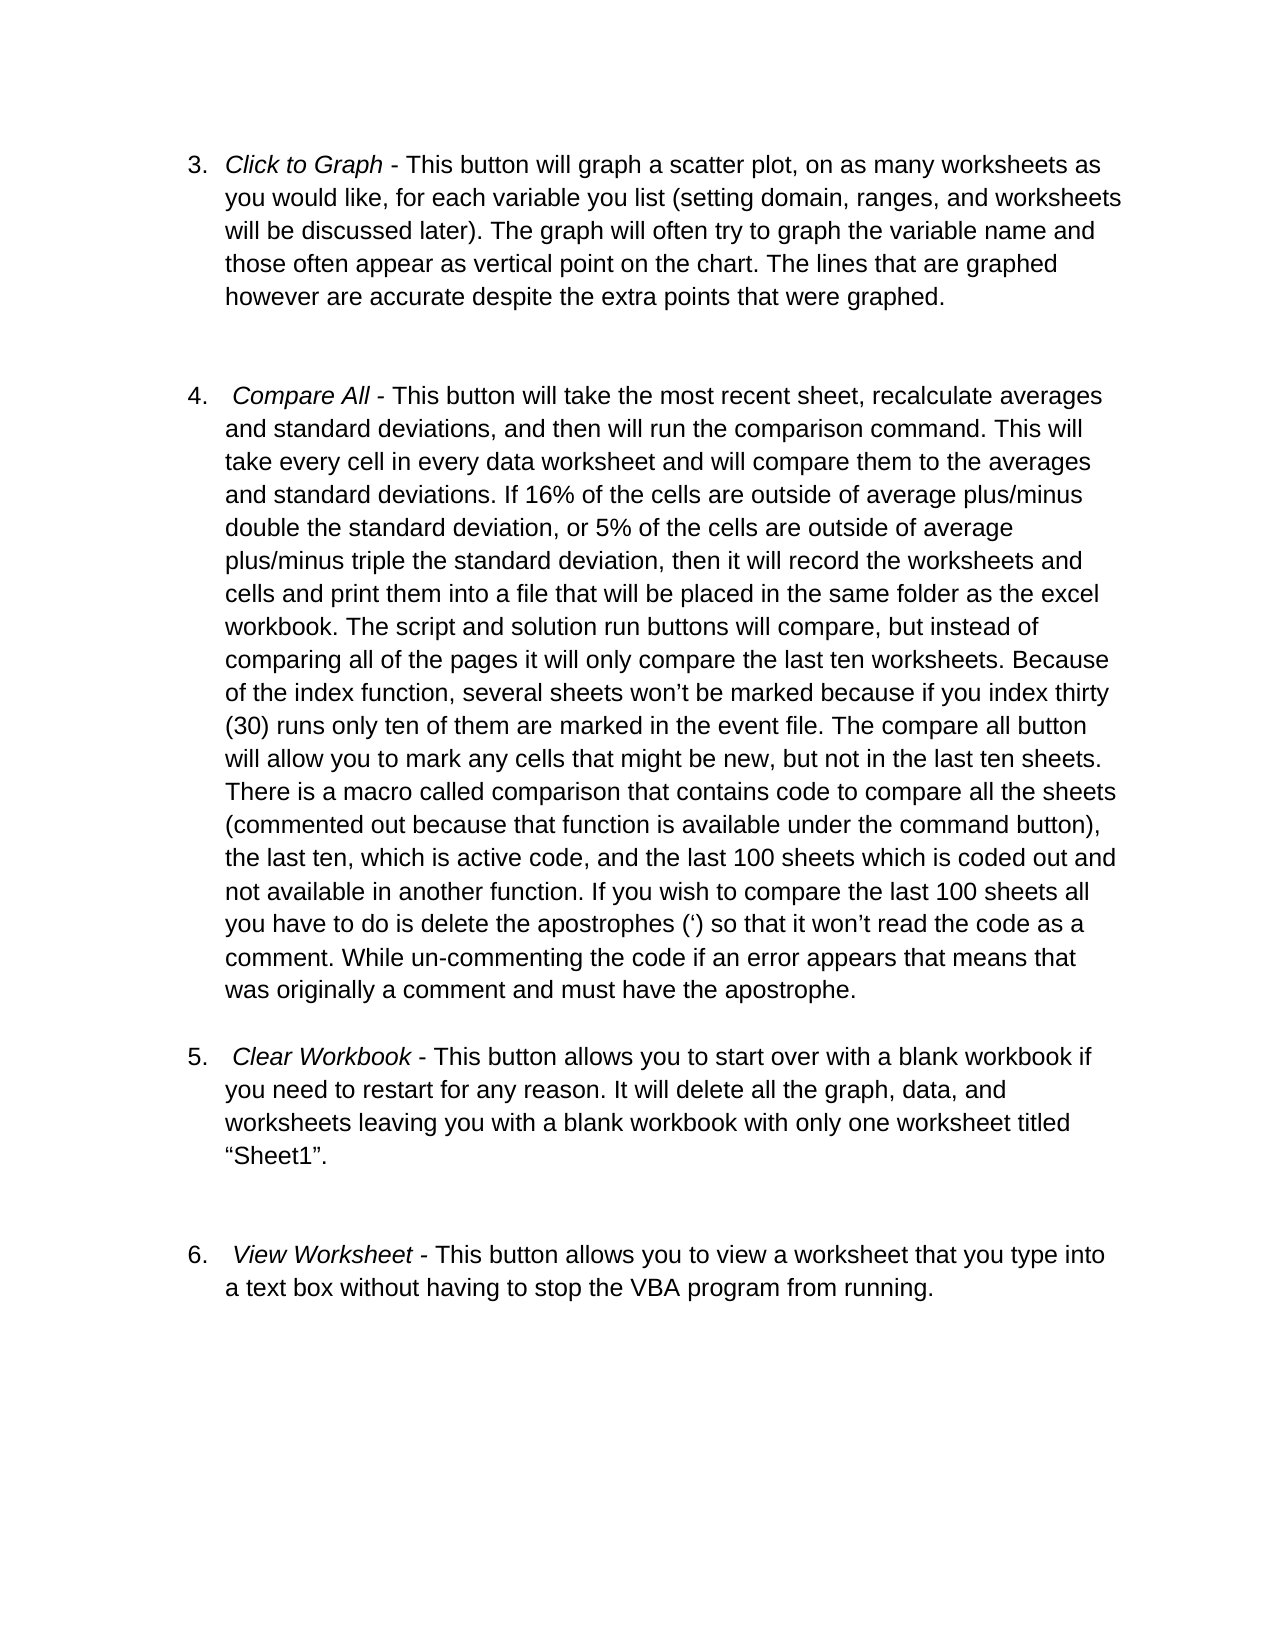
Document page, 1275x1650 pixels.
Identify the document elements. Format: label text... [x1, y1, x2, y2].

list Compare All - This button will take the most recent sheet, recalculate averages and standard deviations, and then will run the comparison command. This will take every cell in every data worksheet and will compare them to the averages and standard deviations. If 16% of the cells are outside of average plus/minus double the standard deviation, or 5% of the cells are outside of average plus/minus triple the standard deviation, then it will record the worksheets and cells and print them into a file that will be placed in the same folder as the excel workbook. The script and solution run buttons will compare, but instead of comparing all of the pages it will only compare the last ten worksheets. Because of the index function, several sheets won’t be marked because if you index thirty (30) runs only ten of them are marked in the event file. The compare all button will allow you to mark any cells that might be new, but not in the last ten sheets. There is a macro called comparison that contains code to compare all the sheets (commented out because that function is available under the command button), the last ten, which is active code, and the last 100 sheets which is coded out and not available in another function. If you wish to compare the last 100 sheets all you have to do is delete the apostrophes (‘) so that it won’t read the code as a comment. While un-commenting the code if an error appears that means that was originally a comment and must have the apostrophe. [187, 381, 1125, 1004]
list Click to Graph - This button will graph a scatter plot, on as many worksheets as you would like, for each variable you list (setting domain, ranges, and worksheets will be discussed later). The graph will often try to graph the variable name and those often appear as vertical point on the chart. The lines that are graphed however are accurate despite the extra points that were graphed. [187, 150, 1125, 311]
list Clear Workbook - This button allows you to start over with a blank workbook if you need to restart for any reason. It will delete all the graph, data, and worksheets leaving you with a blank workbook with only one worksheet titled “Sheet1”. [187, 1042, 1125, 1169]
list View Worksheet - This button allows you to view a worksheet that you type into a text box without having to stop the VBA program from running. [187, 1240, 1125, 1301]
